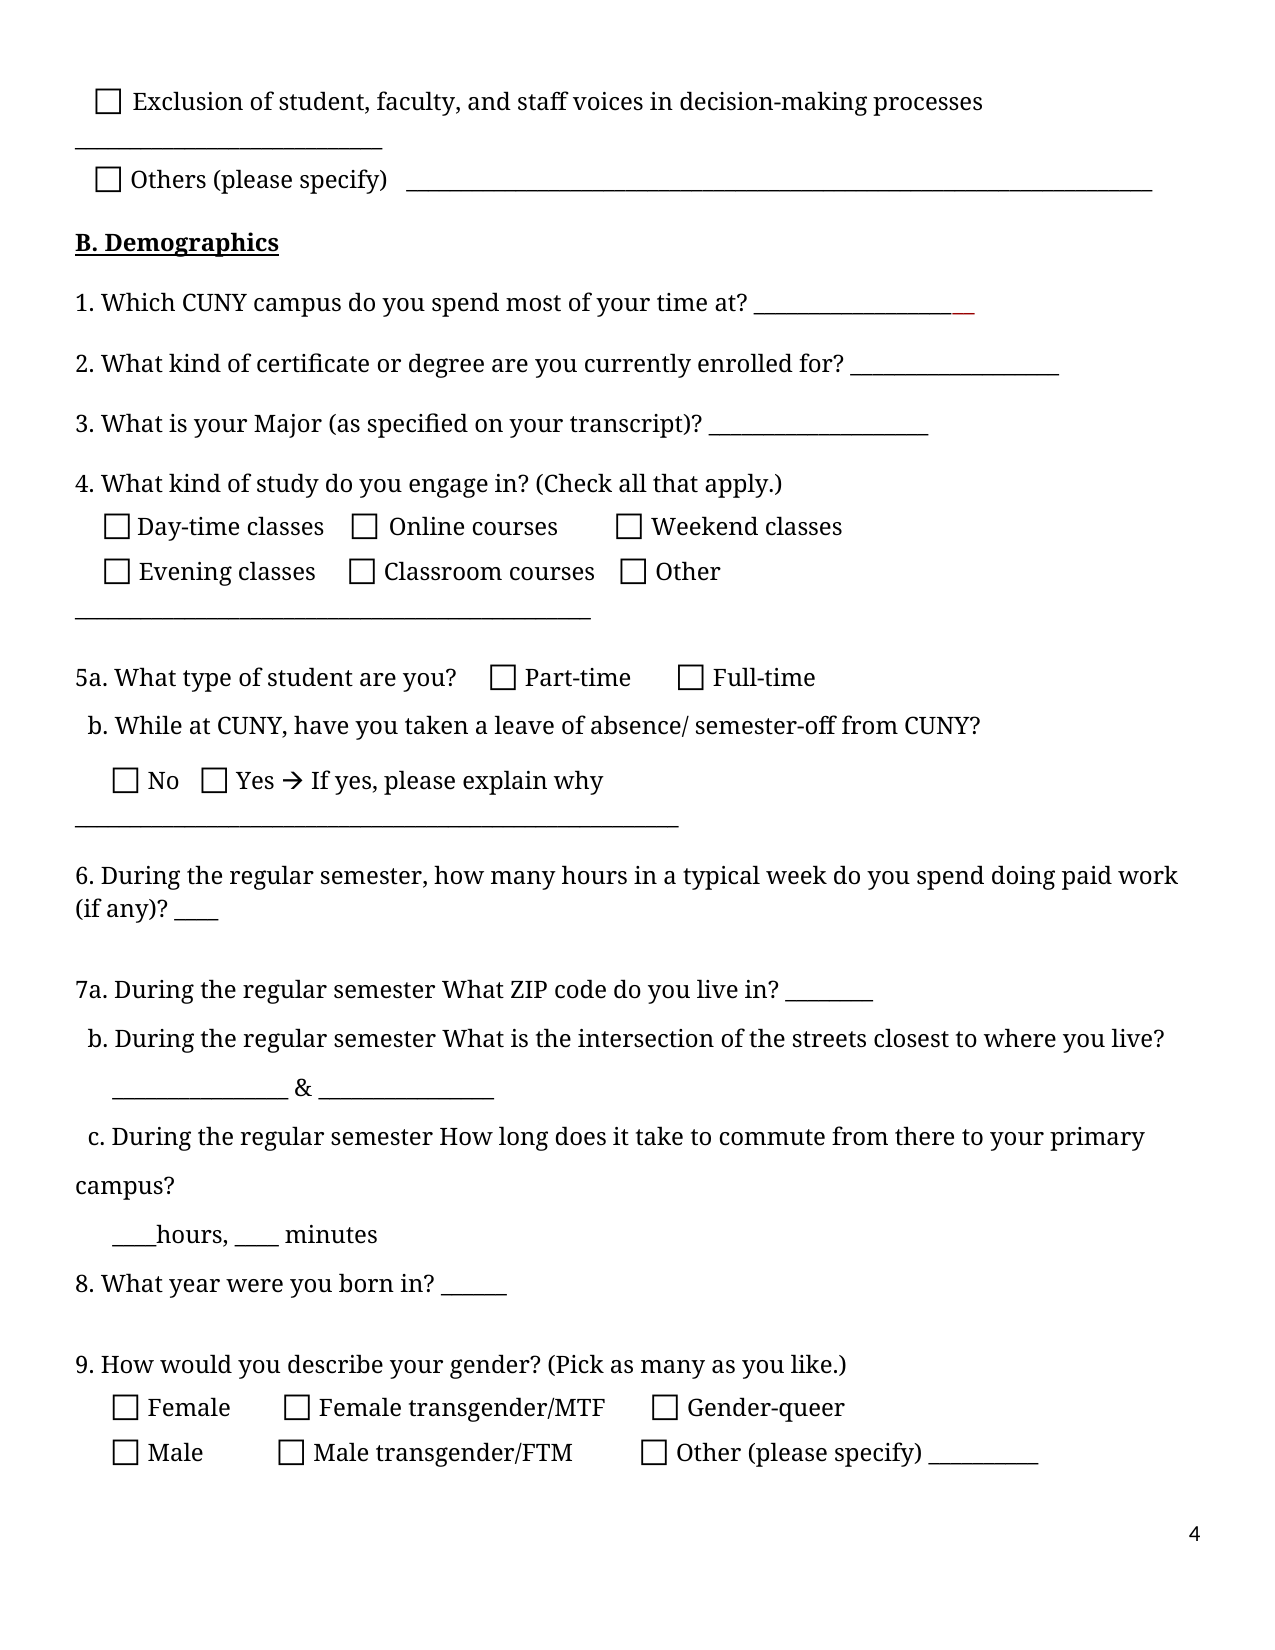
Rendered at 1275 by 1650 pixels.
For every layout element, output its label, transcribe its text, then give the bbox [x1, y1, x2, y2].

text ________________ & ________________ c. During the regular semester How long does it take to commute from there to your primary campus? [75, 1071, 1200, 1201]
text 6. During the regular semester, how many hours in a typical week do you spend doing paid work (if any)? ____ [75, 832, 1200, 924]
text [75, 1348, 1200, 1471]
text □ Exclusion of student, faculty, and staff voices in decision-making processes ____________________________ [75, 75, 1200, 153]
text 4. What kind of study do you engage in? (Check all that apply.) □ Day-time classes □ Online courses □ Weekend classes [75, 439, 1200, 545]
text 5a. What type of student are you? □ Part-time □ Full-time [75, 651, 1200, 696]
text □ Others (please specify) ____________________________________________________________________ [75, 153, 1200, 198]
text ____hours, ____ minutes 8. What year were you born in? ______ [75, 1217, 1200, 1299]
text 7a. During the regular semester What ZIP code do you live in? ________ [75, 924, 1200, 1006]
text b. While at CUNY, have you taken a leave of absence/ semester-off from CUNY? [75, 708, 1200, 741]
text □ Evening classes □ Classroom courses □ Other _______________________________________________ [75, 545, 1200, 623]
text 3. What is your Major (as specified on your transcript)? ____________________ [75, 379, 1200, 439]
text 2. What kind of certificate or degree are you currently enrolled for? ___________________ [75, 319, 1200, 379]
text b. During the regular semester What is the intersection of the streets closest to where you live? [75, 1022, 1200, 1055]
text B. Demographics 1. Which CUNY campus do you spend most of your time at? ____________________ [75, 198, 1200, 319]
text □ No □ Yes If yes, please explain why _______________________________________________________ [75, 753, 1200, 832]
